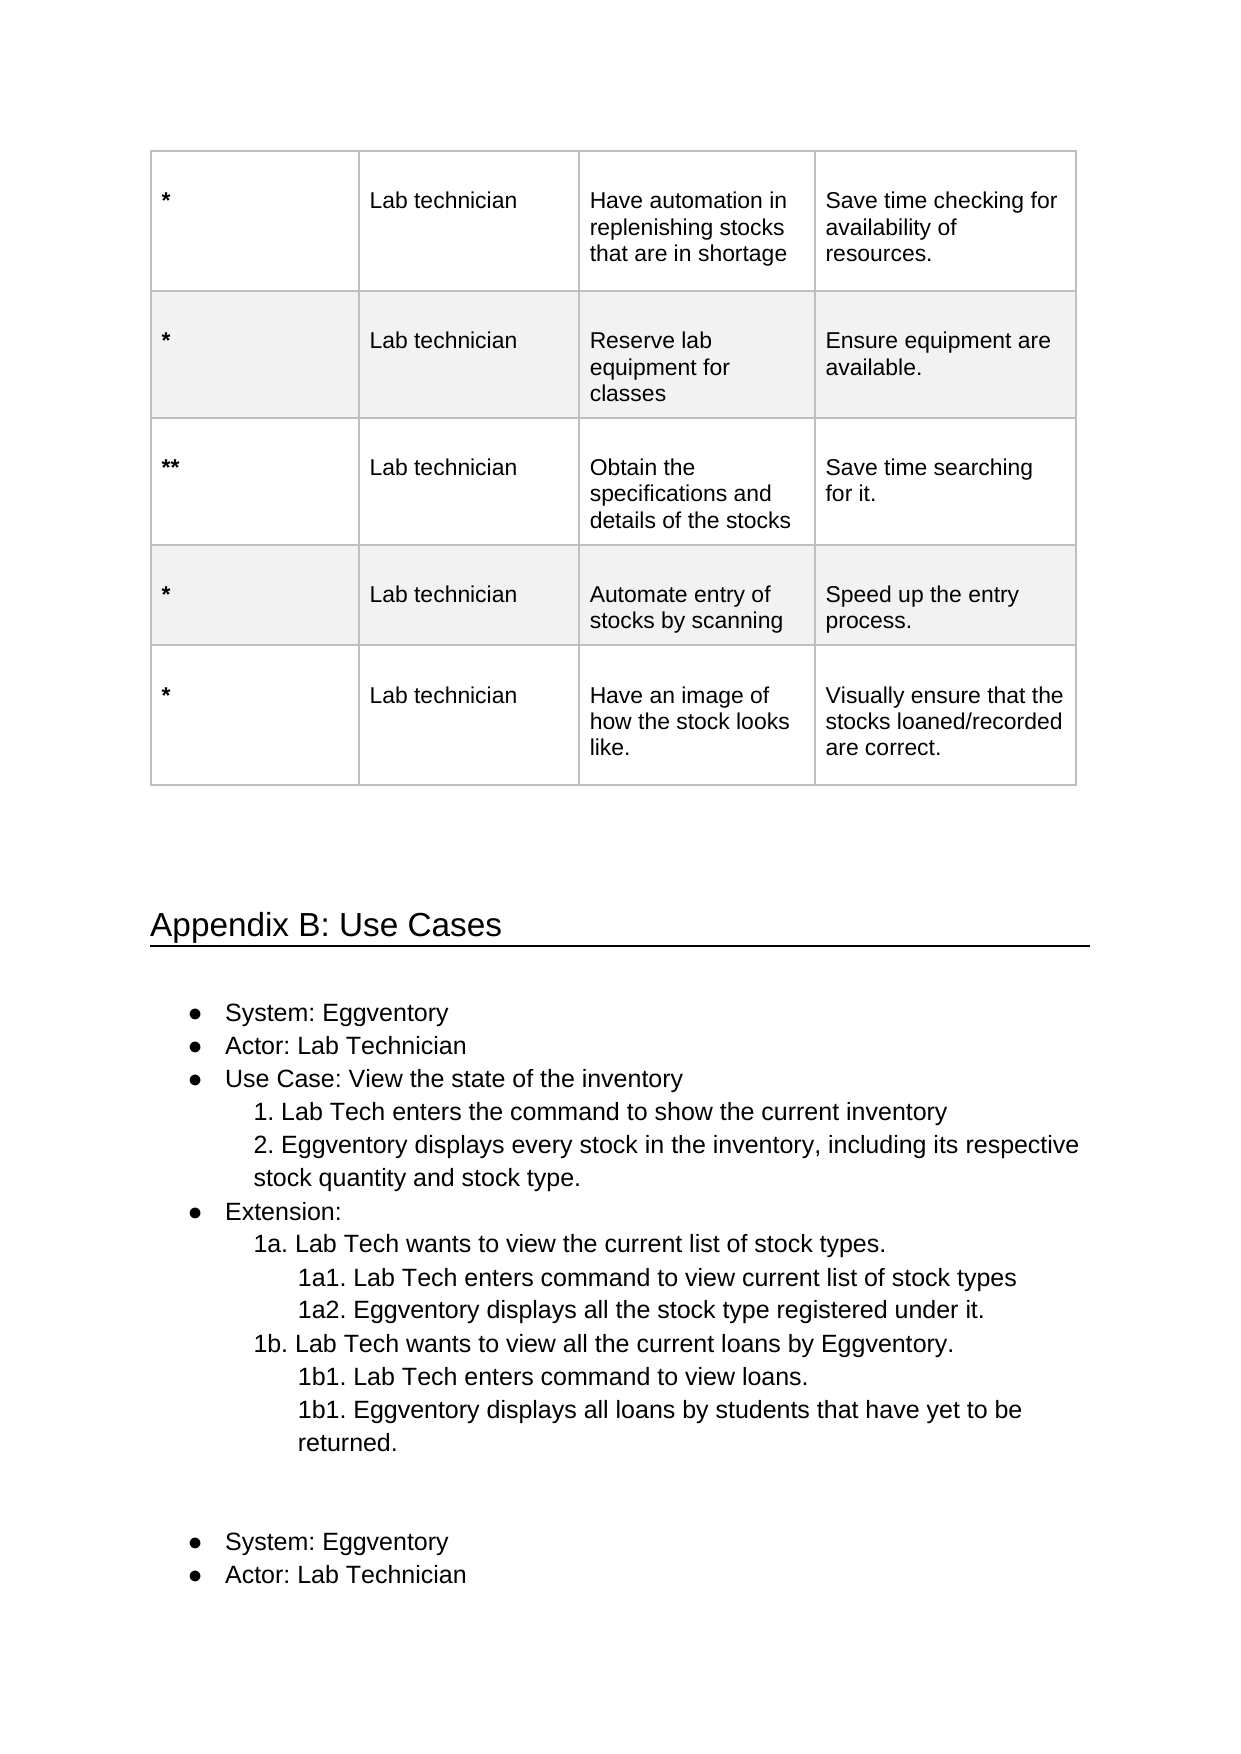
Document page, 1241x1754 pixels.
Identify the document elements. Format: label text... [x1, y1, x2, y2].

list Use Case: View the state of the inventory [187, 1064, 1090, 1093]
table_cell Save time searching for it. [816, 419, 1075, 543]
table_cell Visually ensure that the stocks loaned/recorded are correct. [816, 646, 1075, 784]
table_cell Lab technician [360, 292, 578, 417]
table_cell * [152, 292, 358, 417]
table_cell Obtain the specifications and details of the stocks [580, 419, 814, 543]
table_cell Speed up the entry process. [816, 546, 1075, 644]
text 1b. Lab Tech wants to view all the current loans by Eggventory. [253, 1328, 1090, 1357]
list System: Eggventory [187, 1527, 1090, 1555]
text 1b1. Eggventory displays all loans by students that have yet to be returned. [298, 1394, 1090, 1456]
text 1. Lab Tech enters the command to show the current inventory [253, 1097, 1090, 1126]
subtitle Appendix B: Use Cases [150, 905, 1090, 945]
table_cell Have an image of how the stock looks like. [580, 646, 814, 784]
list Actor: Lab Technician [187, 1031, 1090, 1060]
table_cell Automate entry of stocks by scanning [580, 546, 814, 644]
table_cell Save time checking for availability of resources. [816, 152, 1075, 289]
text 1a2. Eggventory displays all the stock type registered under it. [298, 1296, 1090, 1324]
table_cell Lab technician [360, 646, 578, 784]
table_cell Lab technician [360, 546, 578, 644]
list Extension: [187, 1196, 1090, 1225]
text 2. Eggventory displays every stock in the inventory, including its respective stock quantity and stock type. [253, 1130, 1090, 1192]
text 1a. Lab Tech wants to view the current list of stock types. [253, 1229, 1090, 1258]
table_cell * [152, 546, 358, 644]
list Actor: Lab Technician [187, 1560, 1090, 1588]
table_cell * [152, 152, 358, 289]
table_cell Lab technician [360, 419, 578, 543]
table_cell Reserve lab equipment for classes [580, 292, 814, 417]
table_cell Ensure equipment are available. [816, 292, 1075, 417]
table_cell Lab technician [360, 152, 578, 289]
table_cell Have automation in replenishing stocks that are in shortage [580, 152, 814, 289]
table_cell * [152, 646, 358, 784]
text 1b1. Lab Tech enters command to view loans. [253, 1362, 1090, 1390]
table_cell ** [152, 419, 358, 543]
text 1a1. Lab Tech enters command to view current list of stock types [298, 1262, 1090, 1291]
list System: Eggventory [187, 998, 1090, 1027]
